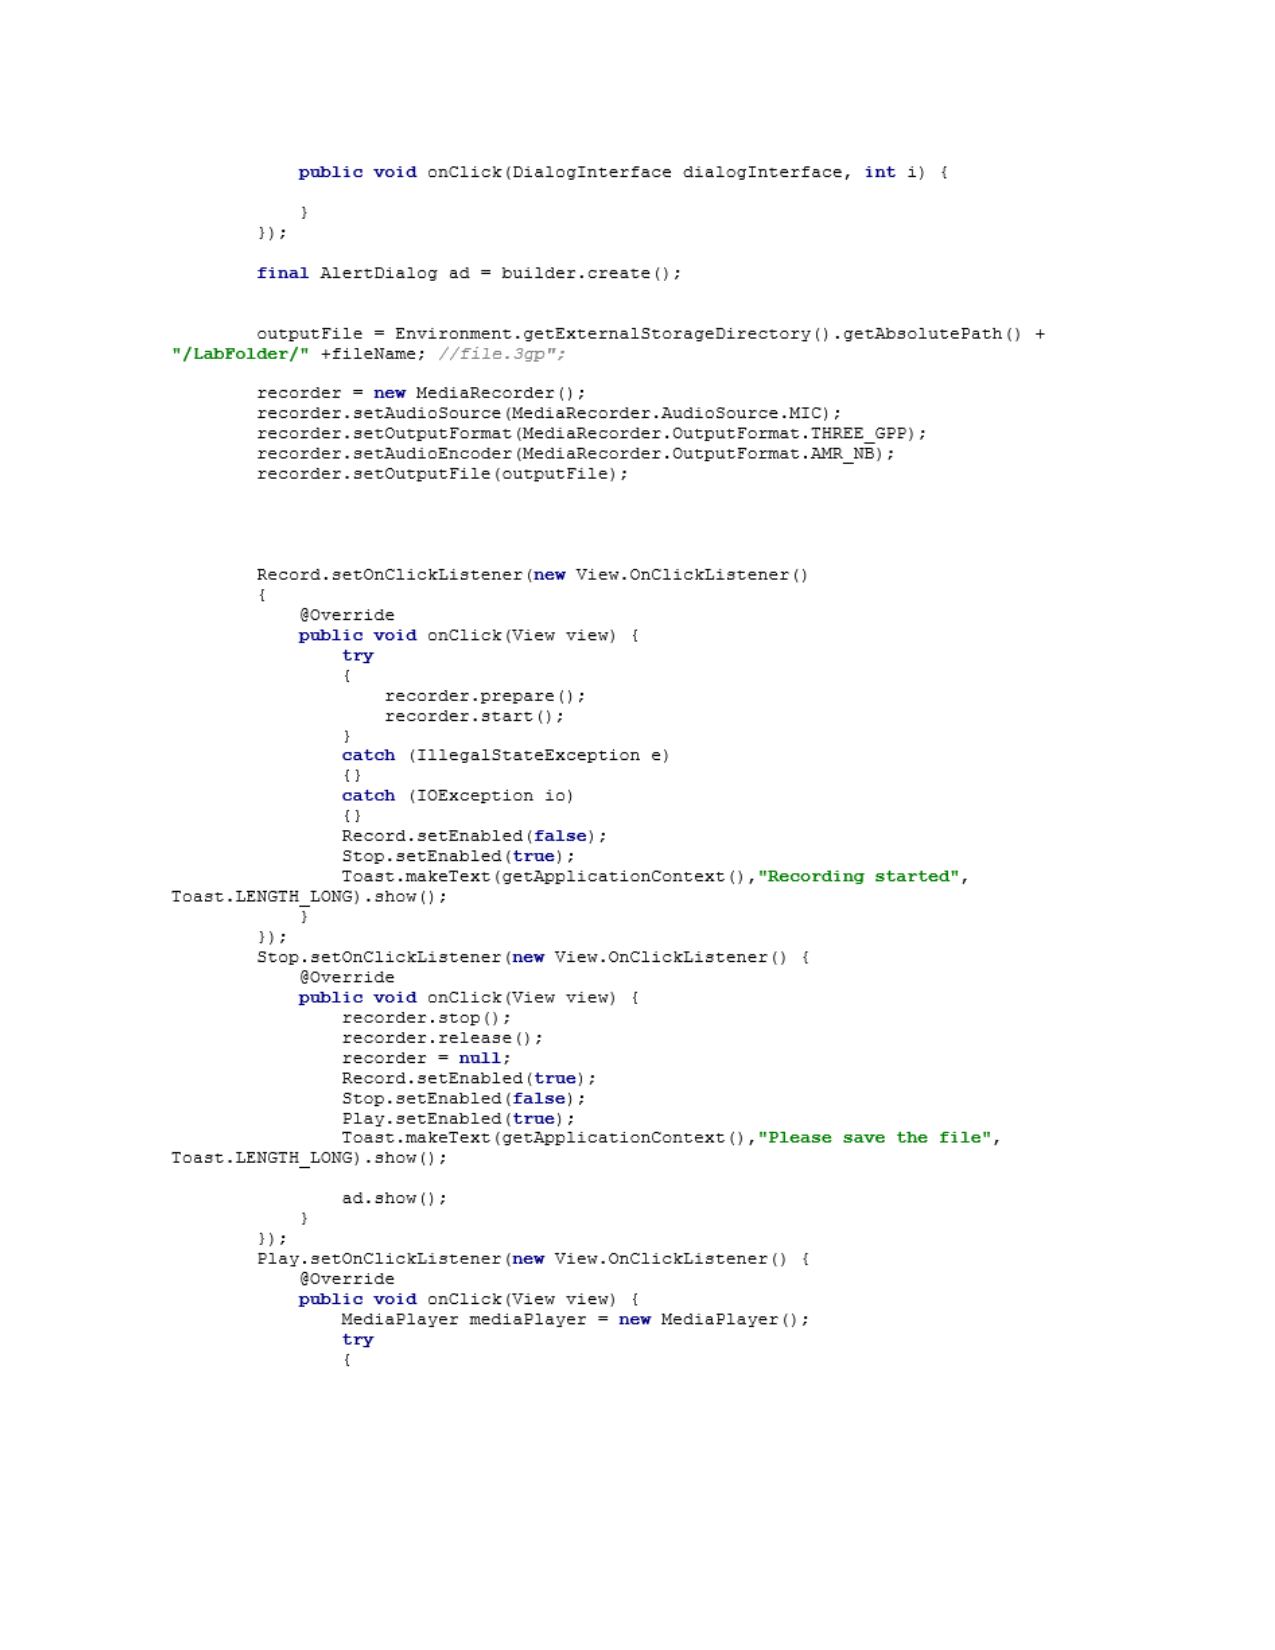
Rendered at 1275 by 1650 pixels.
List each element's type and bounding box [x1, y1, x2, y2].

picture [150, 150, 1125, 1373]
